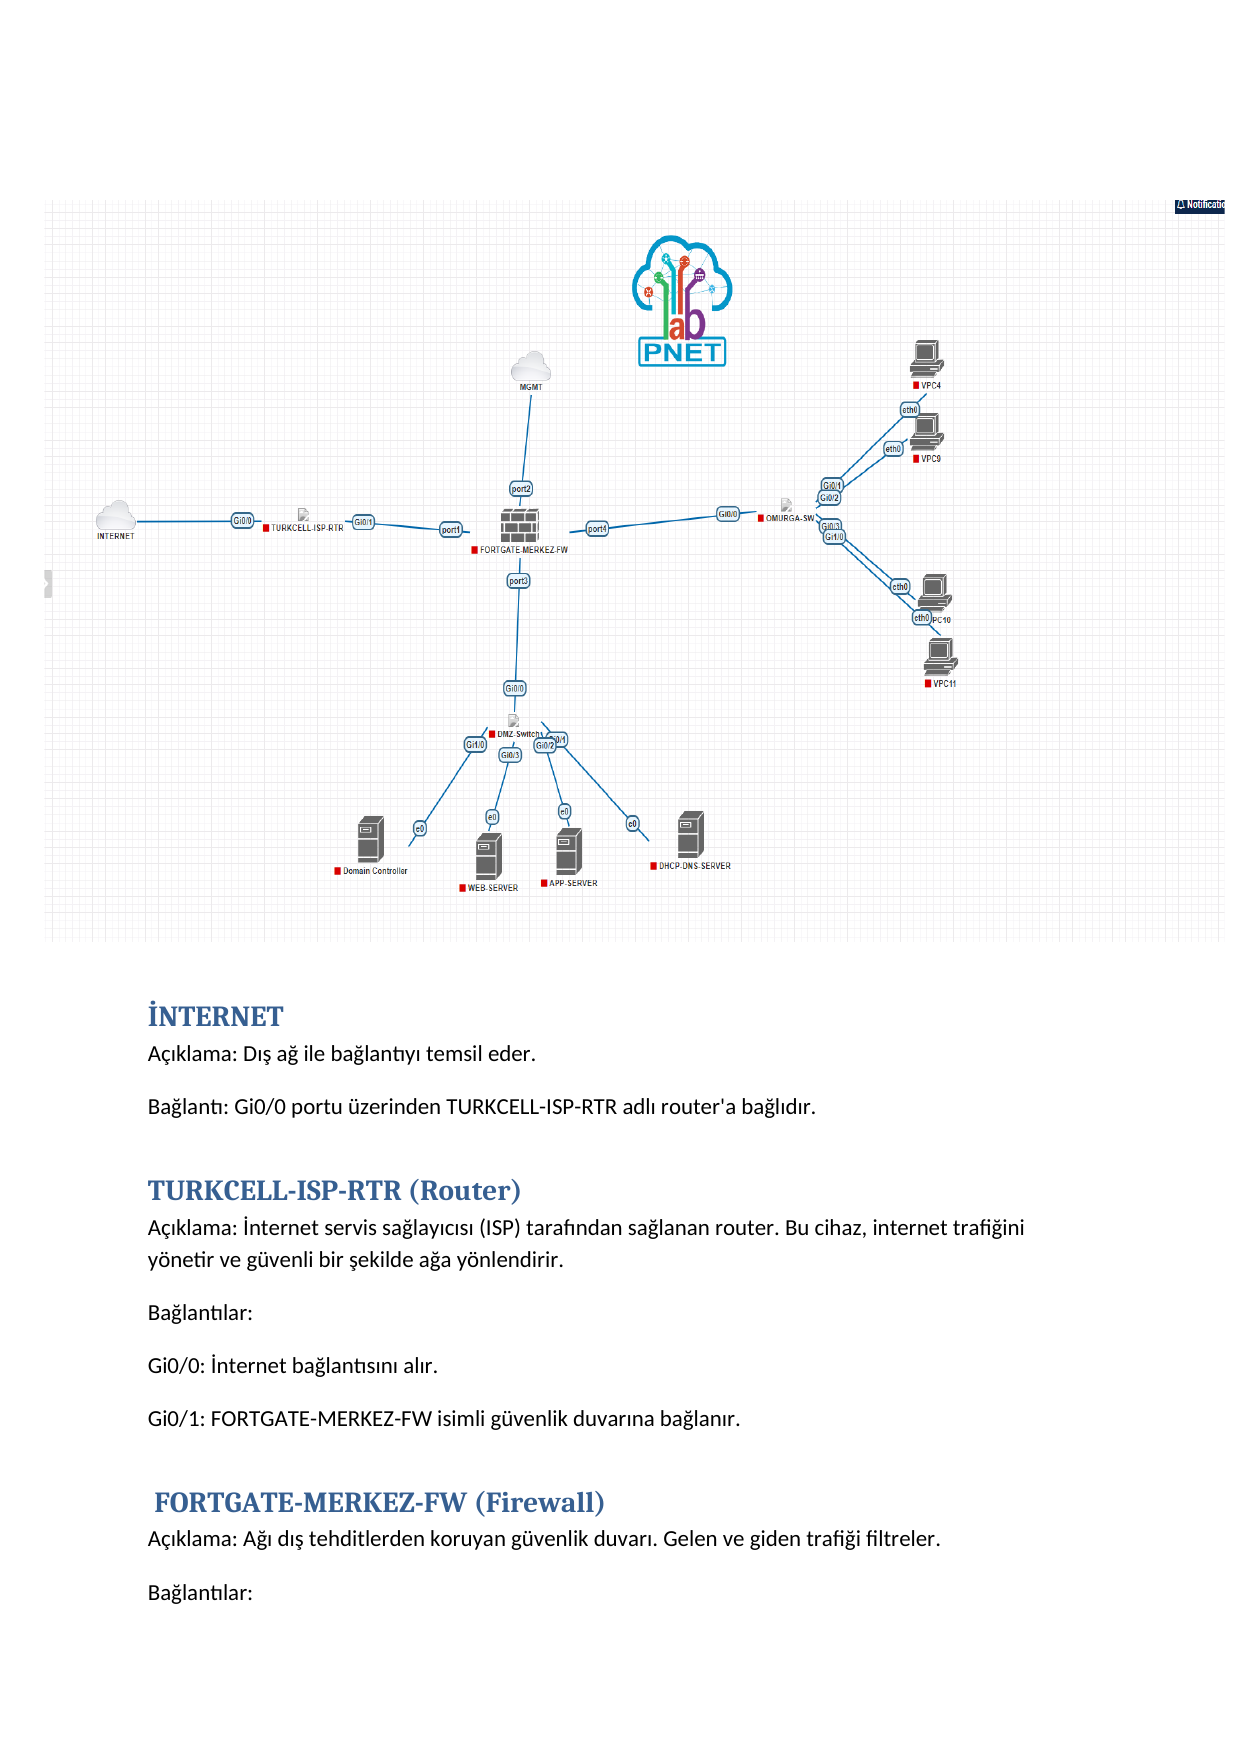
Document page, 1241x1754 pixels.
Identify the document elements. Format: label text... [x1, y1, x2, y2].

text Bağlantı: Gi0/0 portu üzerinden TURKCELL-ISP-RTR adlı router'a bağlıdır. [148, 1092, 1093, 1120]
subtitle TURKCELL-ISP-RTR (Router) [148, 1174, 1093, 1208]
text Gi0/0: İnternet bağlantısını alır. [148, 1351, 1093, 1379]
text Bağlantılar: [148, 1298, 1093, 1326]
text Açıklama: Dış ağ ile bağlantıyı temsil eder. [148, 1039, 1093, 1067]
text Bağlantılar: [148, 1578, 1093, 1606]
subtitle FORTGATE-MERKEZ-FW (Firewall) [148, 1486, 1093, 1519]
subtitle İNTERNET [148, 942, 1093, 1034]
picture [44, 200, 1225, 942]
text Açıklama: Ağı dış tehditlerden koruyan güvenlik duvarı. Gelen ve giden trafiği filtreler. [148, 1524, 1093, 1553]
text Açıklama: İnternet servis sağlayıcısı (ISP) tarafından sağlanan router. Bu cihaz, internet trafiğini yönetir ve güvenli bir şekilde ağa yönlendirir. [148, 1213, 1093, 1273]
text Gi0/1: FORTGATE-MERKEZ-FW isimli güvenlik duvarına bağlanır. [148, 1404, 1093, 1432]
